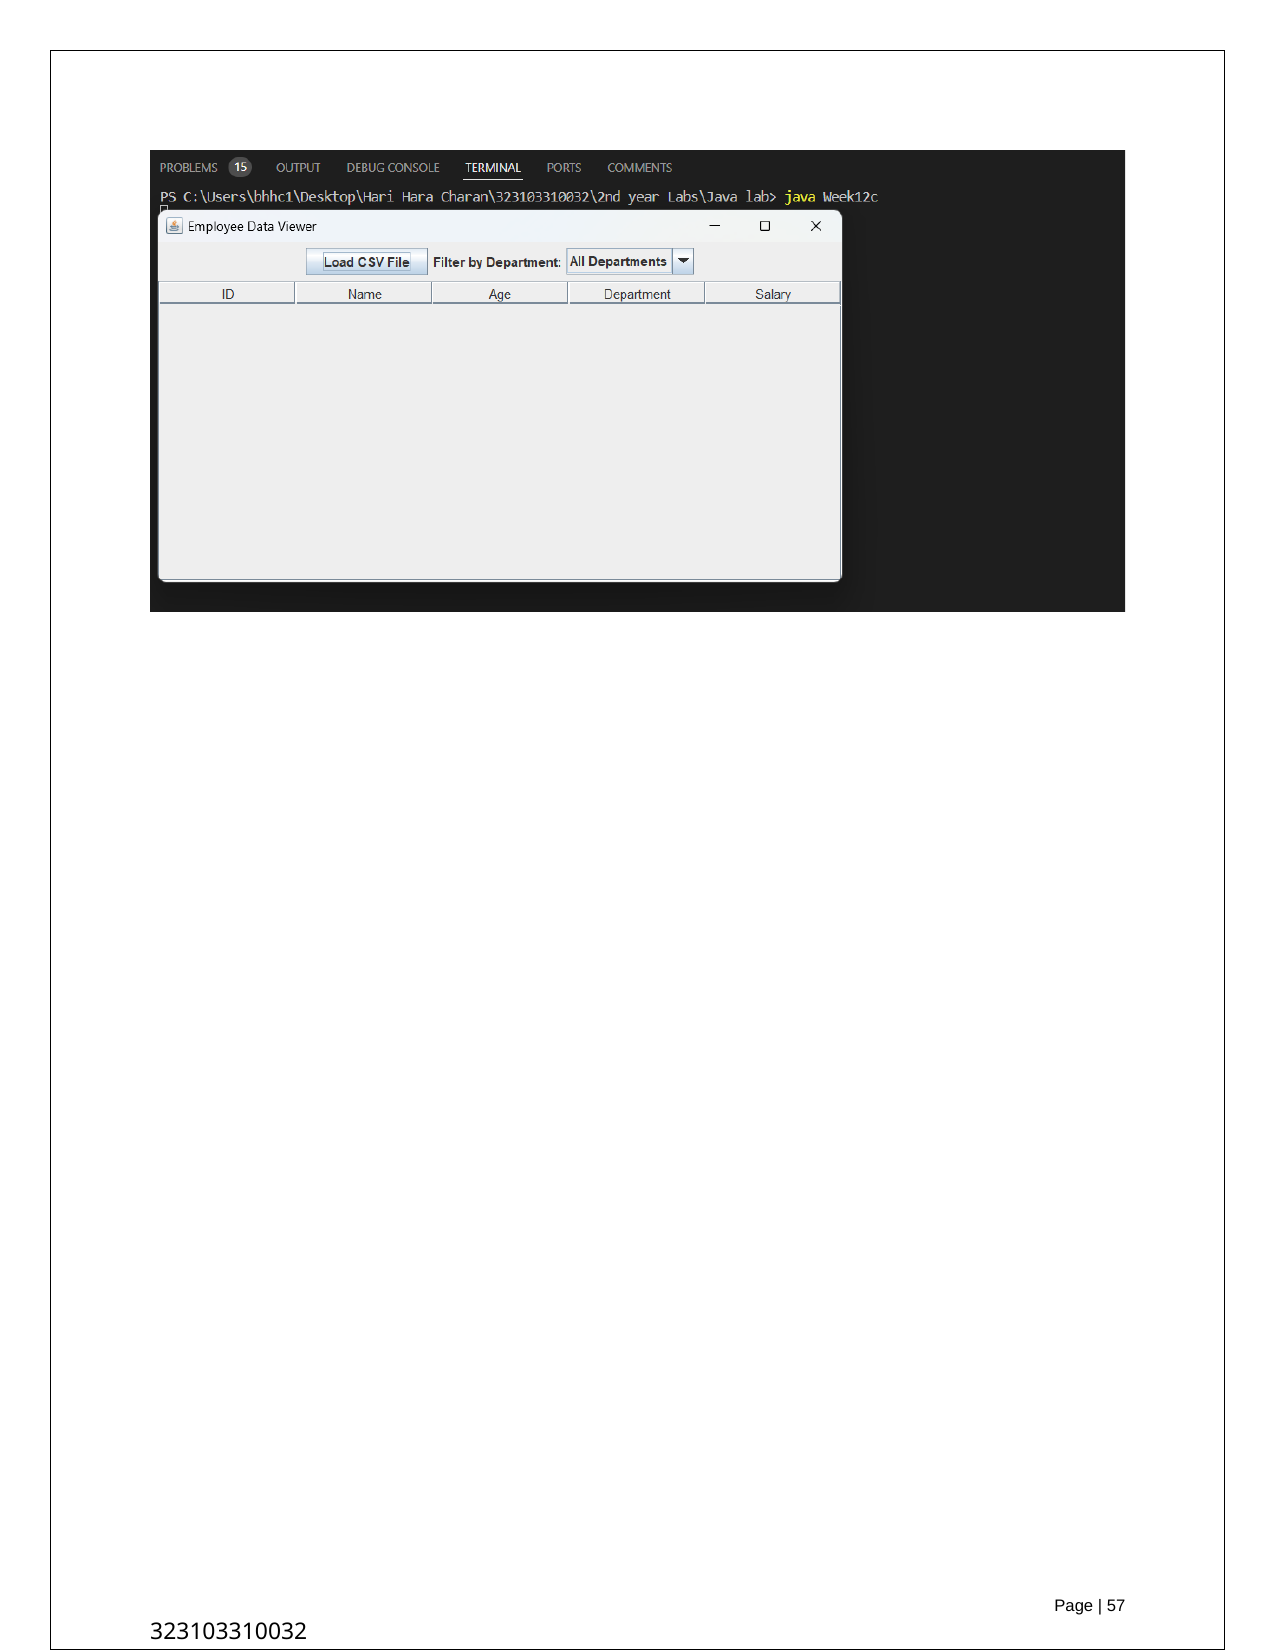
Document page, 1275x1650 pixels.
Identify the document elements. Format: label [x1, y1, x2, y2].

picture [150, 150, 1125, 612]
